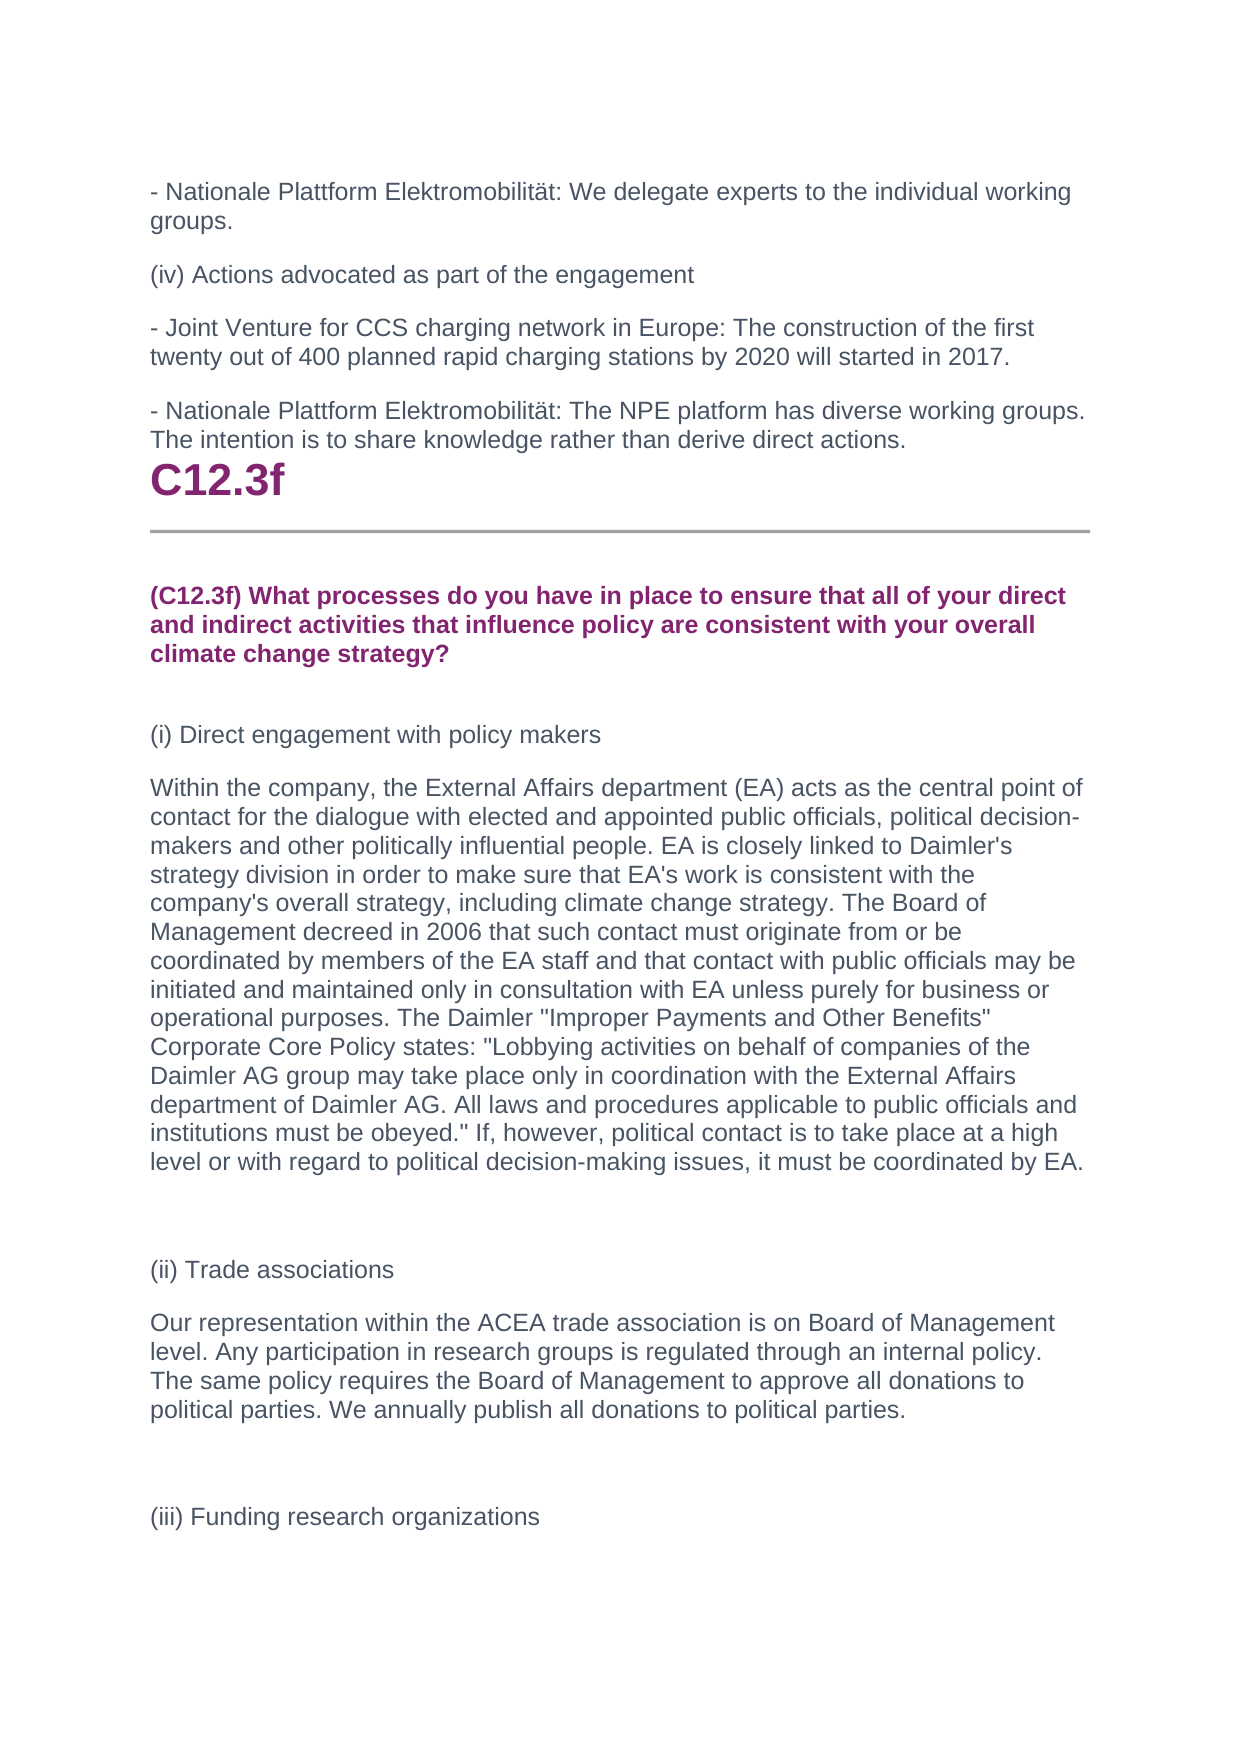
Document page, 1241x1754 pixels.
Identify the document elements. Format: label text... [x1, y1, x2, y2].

text (i) Direct engagement with policy makers [150, 692, 1090, 746]
subtitle C12.3f [150, 453, 1090, 505]
text - Joint Venture for CCS charging network in Europe: The construction of the first twenty out of 400 planned rapid charging stations by 2020 will started in 2017. [150, 286, 1090, 369]
text - Nationale Plattform Elektromobilität: We delegate experts to the individual working groups. [150, 150, 1090, 232]
text - Nationale Plattform Elektromobilität: The NPE platform has diverse working groups. The intention is to share knowledge rather than derive direct actions. [150, 369, 1090, 453]
text Within the company, the External Affairs department (EA) acts as the central point of contact for the dialogue with elected and appointed public officials, political decision-makers and other politically influential people. EA is closely linked to Daimler's strategy division in order to make sure that EA's work is consistent with the company's overall strategy, including climate change strategy. The Board of Management decreed in 2006 that such contact must originate from or be coordinated by members of the EA staff and that contact with public officials may be initiated and maintained only in consultation with EA unless purely for business or operational purposes. The Daimler "Improper Payments and Other Benefits" Corporate Core Policy states: "Lobbying activities on behalf of companies of the Daimler AG group may take place only in coordination with the External Affairs department of Daimler AG. All laws and procedures applicable to public officials and institutions must be obeyed." If, however, political contact is to take place at a high level or with regard to political decision-making issues, it must be coordinated by EA. [150, 746, 1090, 1176]
text Our representation within the ACEA trade association is on Board of Management level. Any participation in research groups is regulated through an internal policy. The same policy requires the Board of Management to approve all donations to political parties. We annually publish all donations to political parties. [150, 1281, 1090, 1423]
subtitle (C12.3f) What processes do you have in place to ensure that all of your direct and indirect activities that influence policy are consistent with your overall climate change strategy? [150, 581, 1090, 667]
text (iii) Funding research organizations [150, 1475, 1090, 1531]
text (iv) Actions advocated as part of the engagement [150, 232, 1090, 286]
text (ii) Trade associations [150, 1227, 1090, 1281]
